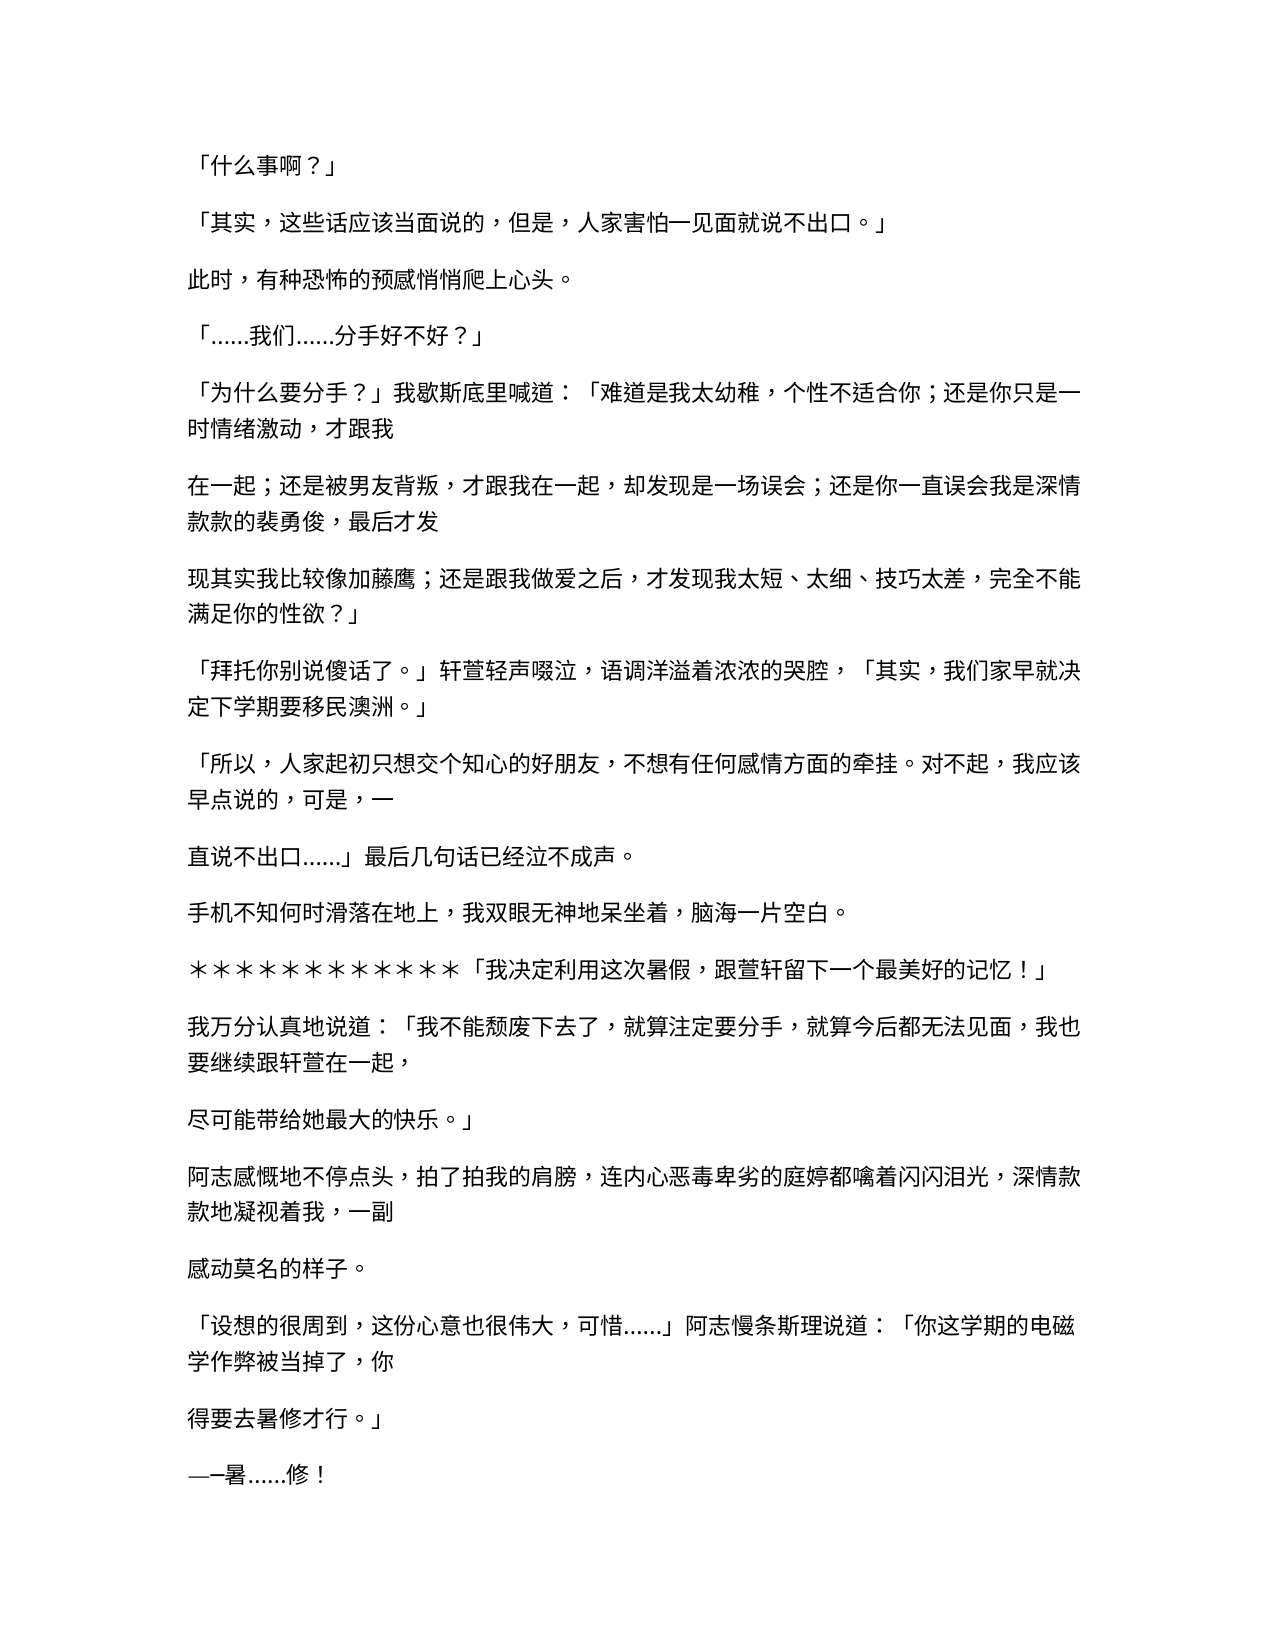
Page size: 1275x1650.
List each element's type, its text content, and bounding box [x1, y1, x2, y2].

text 感动莫名的样子。 [187, 1253, 1087, 1284]
text 「什么事啊？」 [187, 150, 1087, 181]
text 「为什么要分手？」我歇斯底里喊道：「难道是我太幼稚，个性不适合你；还是你只是一时情绪激动，才跟我 [187, 377, 1087, 444]
text 「其实，这些话应该当面说的，但是，人家害怕一见面就说不出口。」 [187, 207, 1087, 238]
text 「……我们……分手好不好？」 [187, 320, 1087, 352]
text —─暑……修！ [187, 1459, 1087, 1491]
text 「设想的很周到，这份心意也很伟大，可惜……」阿志慢条斯理说道：「你这学期的电磁学作弊被当掉了，你 [187, 1310, 1087, 1377]
text ＊＊＊＊＊＊＊＊＊＊＊＊「我决定利用这次暑假，跟萱轩留下一个最美好的记忆！」 [187, 954, 1087, 985]
text 尽可能带给她最大的快乐。」 [187, 1104, 1087, 1135]
text 「所以，人家起初只想交个知心的好朋友，不想有任何感情方面的牵挂。对不起，我应该早点说的，可是，一 [187, 748, 1087, 815]
text 直说不出口……」最后几句话已经泣不成声。 [187, 841, 1087, 872]
text 我万分认真地说道：「我不能颓废下去了，就算注定要分手，就算今后都无法见面，我也要继续跟轩萱在一起， [187, 1011, 1087, 1078]
text 现其实我比较像加藤鹰；还是跟我做爱之后，才发现我太短、太细、技巧太差，完全不能满足你的性欲？」 [187, 562, 1087, 630]
text 阿志感慨地不停点头，拍了拍我的肩膀，连内心恶毒卑劣的庭婷都噙着闪闪泪光，深情款款地凝视着我，一副 [187, 1160, 1087, 1228]
text 「拜托你别说傻话了。」轩萱轻声啜泣，语调洋溢着浓浓的哭腔，「其实，我们家早就决定下学期要移民澳洲。」 [187, 655, 1087, 722]
text 此时，有种恐怖的预感悄悄爬上心头。 [187, 263, 1087, 295]
text 手机不知何时滑落在地上，我双眼无神地呆坐着，脑海一片空白。 [187, 897, 1087, 929]
text 得要去暑修才行。」 [187, 1403, 1087, 1434]
text 在一起；还是被男友背叛，才跟我在一起，却发现是一场误会；还是你一直误会我是深情款款的裴勇俊，最后才发 [187, 470, 1087, 537]
